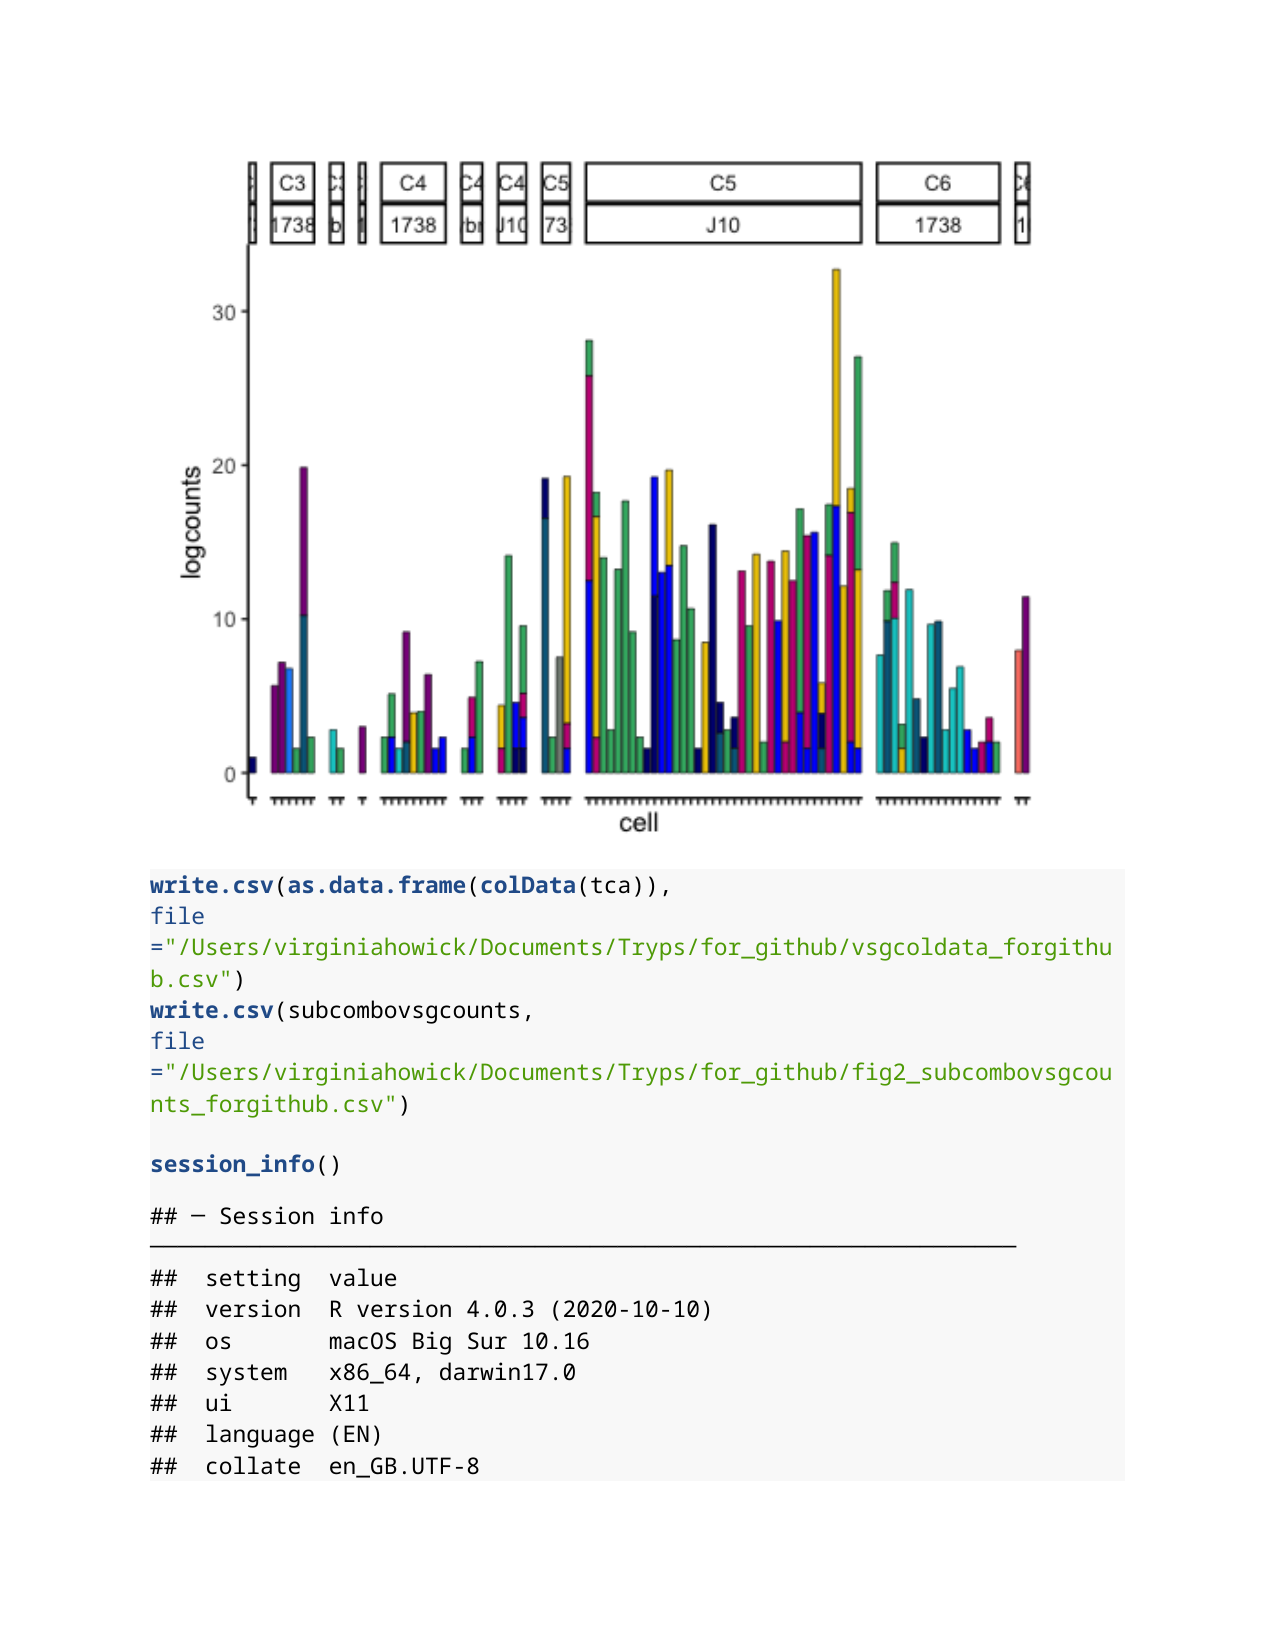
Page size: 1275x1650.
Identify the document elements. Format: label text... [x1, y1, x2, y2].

text write.csv(as.data.frame(colData(tca)), file="/Users/virginiahowick/Documents/Tryps/for_github/vsgcoldata_forgithub.csv") write.csv(subcombovsgcounts, file="/Users/virginiahowick/Documents/Tryps/for_github/fig2_subcombovsgcounts_forgithub.csv") session_info() [150, 869, 1125, 1179]
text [150, 1199, 1125, 1481]
picture [168, 150, 1044, 850]
